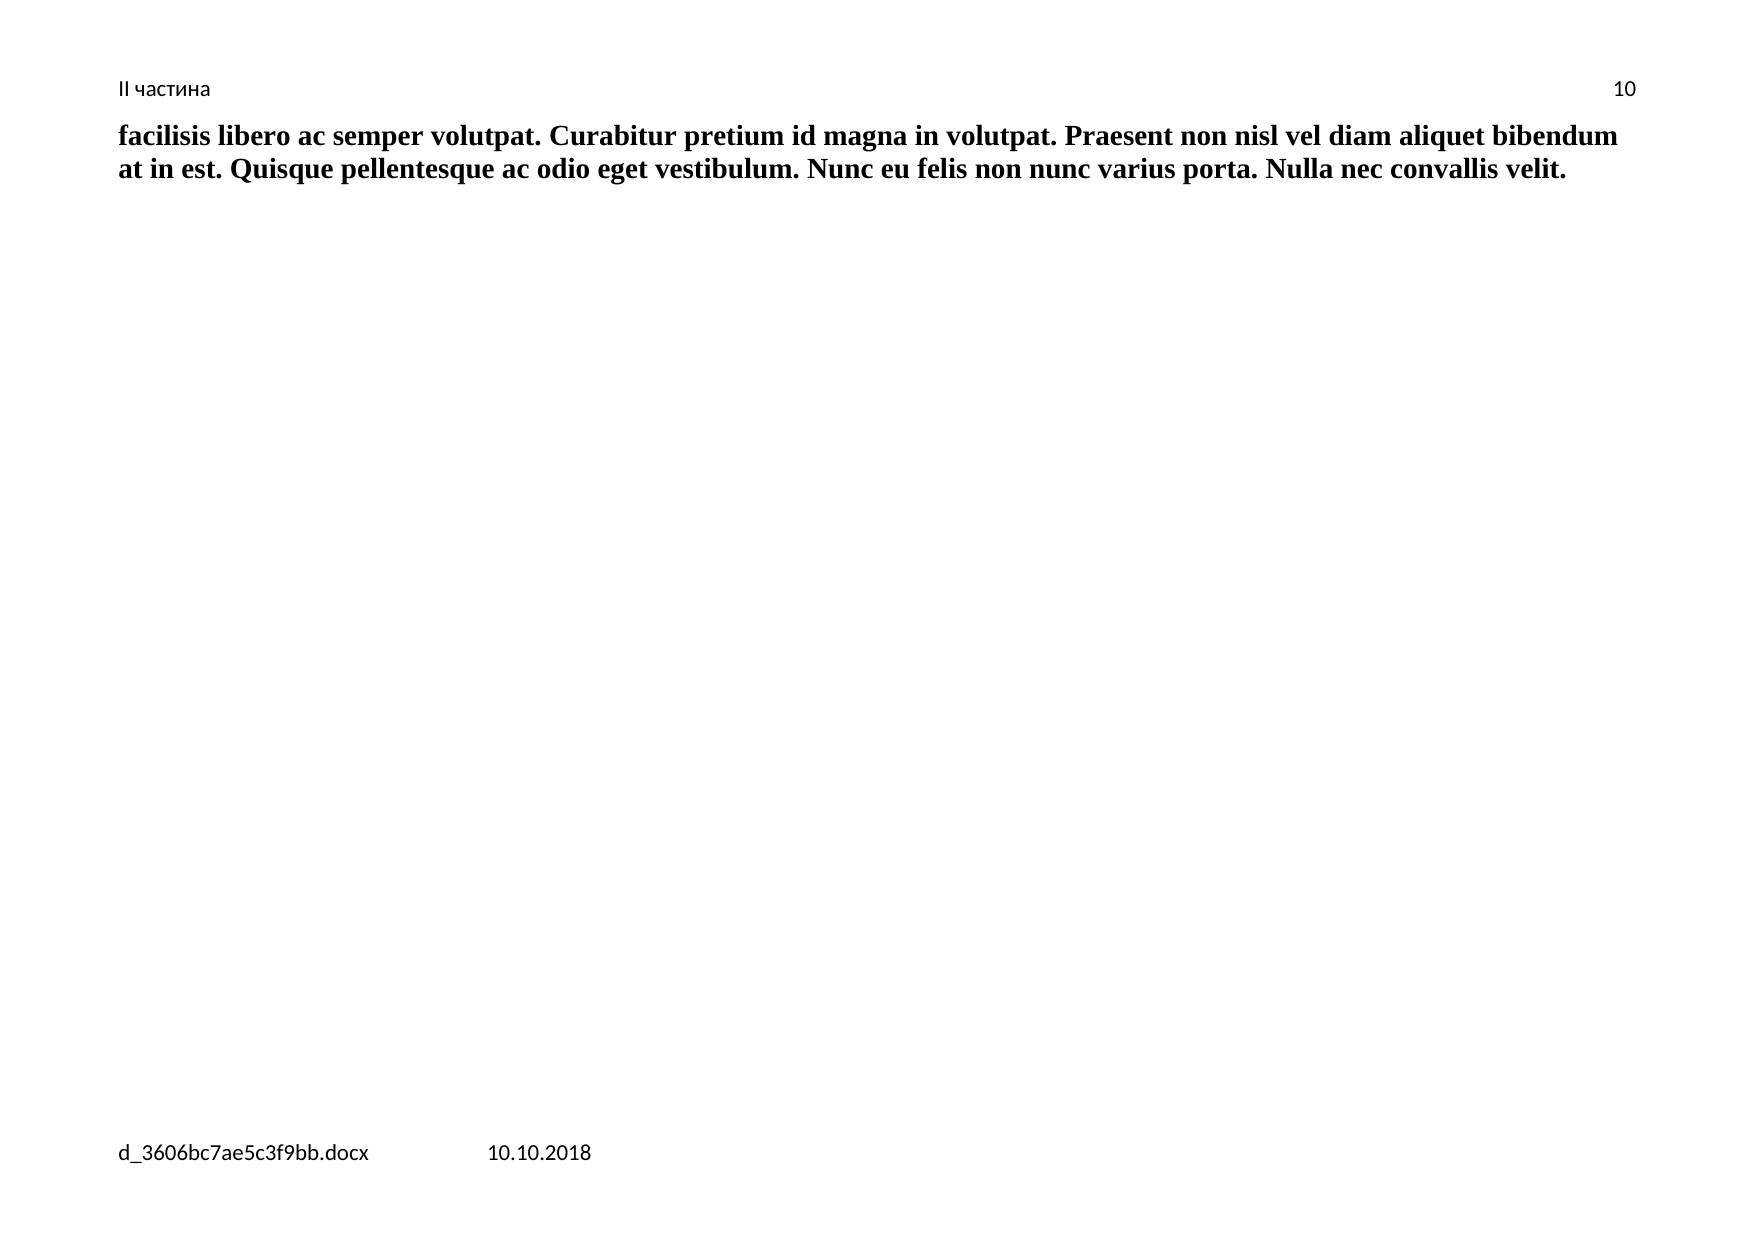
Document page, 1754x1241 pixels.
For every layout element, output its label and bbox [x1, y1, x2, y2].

text [118, 118, 1636, 185]
